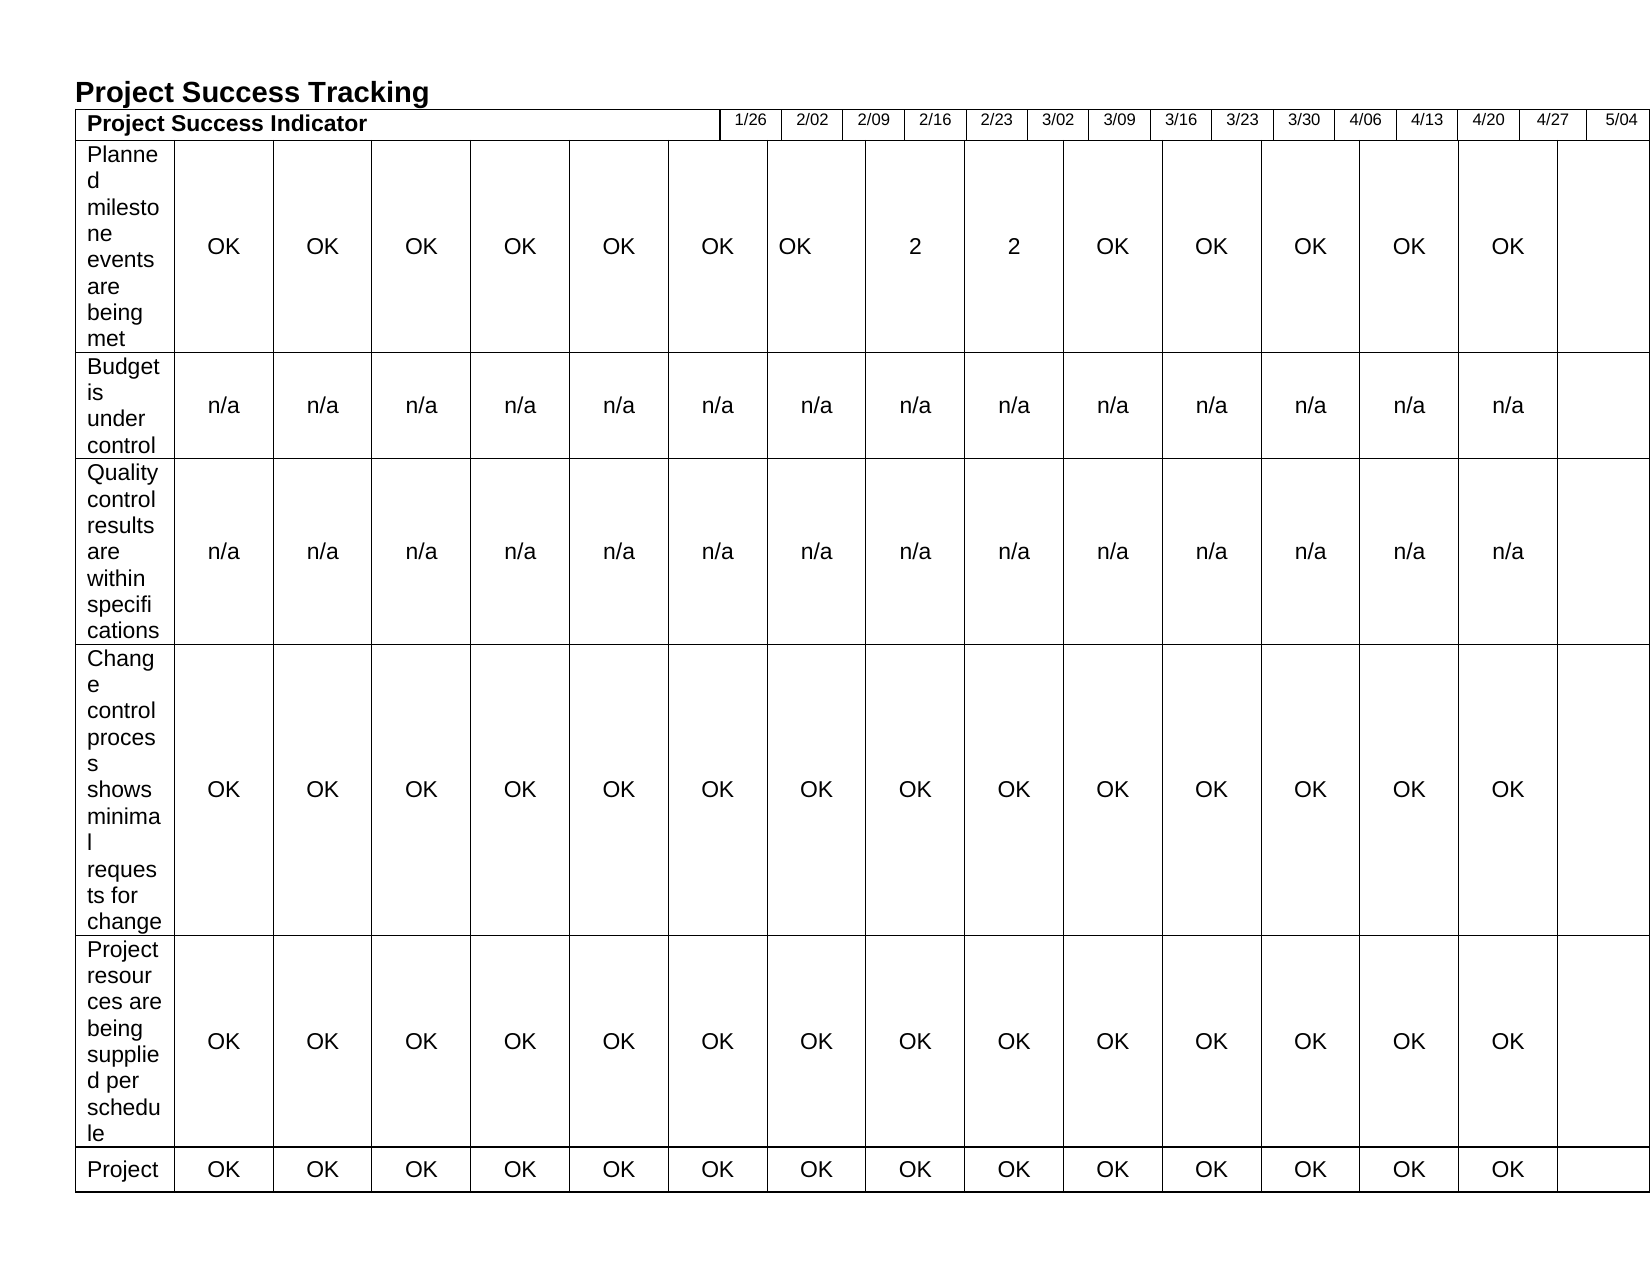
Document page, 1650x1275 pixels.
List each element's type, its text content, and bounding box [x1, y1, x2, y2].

table_cell n/a [471, 353, 569, 458]
table_cell n/a [1163, 353, 1261, 458]
table_cell n/a [768, 353, 865, 458]
table_cell n/a [372, 459, 470, 644]
table_cell n/a [1064, 459, 1162, 644]
table_cell n/a [1360, 459, 1458, 644]
table_header 2/23 [967, 110, 1027, 140]
table_cell OK [570, 936, 668, 1146]
table_cell [1558, 936, 1649, 1146]
table_cell n/a [471, 459, 569, 644]
table_cell n/a [669, 459, 767, 644]
table_cell OK [768, 141, 865, 352]
table_cell Quality control results are within specifications [76, 459, 174, 644]
table_cell OK [669, 141, 767, 352]
table_cell OK [274, 1148, 371, 1191]
table_cell OK [175, 936, 273, 1146]
table_cell OK [1360, 936, 1458, 1146]
table_cell [1558, 645, 1649, 934]
table_cell OK [866, 645, 964, 934]
table_header 4/27 [1520, 110, 1586, 140]
table_header 4/20 [1458, 110, 1519, 140]
table_cell OK [768, 1148, 865, 1191]
table_header 3/09 [1089, 110, 1150, 140]
table_cell OK [1064, 936, 1162, 1146]
table_cell OK [175, 645, 273, 934]
table_header Project Success Indicator [76, 110, 719, 140]
table_cell n/a [1459, 353, 1557, 458]
table_cell OK [1163, 936, 1261, 1146]
table_cell OK [274, 141, 371, 352]
table_cell OK [1262, 141, 1359, 352]
table_cell OK [1360, 645, 1458, 934]
table_cell n/a [965, 459, 1063, 644]
table_cell OK [768, 645, 865, 934]
table_cell OK [965, 645, 1063, 934]
table_cell n/a [570, 459, 668, 644]
table_cell OK [1163, 645, 1261, 934]
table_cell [76, 1148, 174, 1191]
table_cell n/a [1262, 353, 1359, 458]
table_cell OK [175, 1148, 273, 1191]
table_cell OK [471, 936, 569, 1146]
table_cell OK [1064, 141, 1162, 352]
table_header 2/16 [905, 110, 966, 140]
table_cell OK [471, 1148, 569, 1191]
table_cell OK [669, 1148, 767, 1191]
table_cell n/a [570, 353, 668, 458]
table_cell n/a [372, 353, 470, 458]
table_cell OK [372, 1148, 470, 1191]
table_header 4/06 [1335, 110, 1396, 140]
table_cell OK [372, 936, 470, 1146]
table_cell n/a [866, 459, 964, 644]
table_cell OK [372, 141, 470, 352]
table_cell OK [274, 936, 371, 1146]
table_cell OK [669, 645, 767, 934]
table_cell n/a [1064, 353, 1162, 458]
table_header 3/23 [1212, 110, 1273, 140]
table_cell OK [471, 645, 569, 934]
text Project Success Tracking [75, 75, 1575, 108]
table_cell Project resources are being supplied per schedule [76, 936, 174, 1146]
table_cell n/a [175, 459, 273, 644]
table_cell [1558, 141, 1649, 352]
table_cell n/a [1360, 353, 1458, 458]
table_cell n/a [274, 353, 371, 458]
table_cell n/a [1163, 459, 1261, 644]
table_header 3/30 [1274, 110, 1334, 140]
table_cell [1558, 353, 1649, 458]
table_cell n/a [669, 353, 767, 458]
table_cell OK [1459, 645, 1557, 934]
table_cell n/a [175, 353, 273, 458]
table_cell OK [669, 936, 767, 1146]
table_cell OK [1064, 645, 1162, 934]
table_cell OK [1459, 141, 1557, 352]
table_cell Budget is under control [76, 353, 174, 458]
table_cell OK [1459, 936, 1557, 1146]
table_header 4/13 [1397, 110, 1457, 140]
table_cell 2 [866, 141, 964, 352]
table_cell Change control process shows minimal requests for change [76, 645, 174, 934]
table_cell OK [570, 1148, 668, 1191]
table_cell OK [471, 141, 569, 352]
table_cell OK [1163, 1148, 1261, 1191]
table_cell OK [372, 645, 470, 934]
table_cell 2 [965, 141, 1063, 352]
table_cell [1558, 459, 1649, 644]
table_cell OK [570, 141, 668, 352]
table_cell OK [1262, 936, 1359, 1146]
table_cell OK [274, 645, 371, 934]
table_cell OK [1459, 1148, 1557, 1191]
table_cell OK [1163, 141, 1261, 352]
table_cell OK [768, 936, 865, 1146]
table_cell [1558, 1148, 1649, 1191]
table_cell OK [1360, 141, 1458, 352]
table_cell OK [1064, 1148, 1162, 1191]
table_cell OK [1262, 645, 1359, 934]
table_cell OK [965, 936, 1063, 1146]
table_cell OK [965, 1148, 1063, 1191]
table_cell n/a [866, 353, 964, 458]
table_header 3/02 [1028, 110, 1088, 140]
table_cell n/a [1262, 459, 1359, 644]
table_header 3/16 [1151, 110, 1211, 140]
table_cell n/a [1459, 459, 1557, 644]
table_cell OK [866, 936, 964, 1146]
table_cell n/a [274, 459, 371, 644]
table_cell OK [1360, 1148, 1458, 1191]
table_header 1/26 [721, 110, 781, 140]
table_cell OK [866, 1148, 964, 1191]
table_cell OK [175, 141, 273, 352]
table_header 2/09 [843, 110, 904, 140]
table_header 5/04 [1587, 110, 1649, 140]
table_cell n/a [768, 459, 865, 644]
table_cell OK [1262, 1148, 1359, 1191]
table_header 2/02 [782, 110, 842, 140]
table_cell n/a [965, 353, 1063, 458]
table_cell OK [570, 645, 668, 934]
table_cell Planned milestone events are being met [76, 141, 174, 352]
